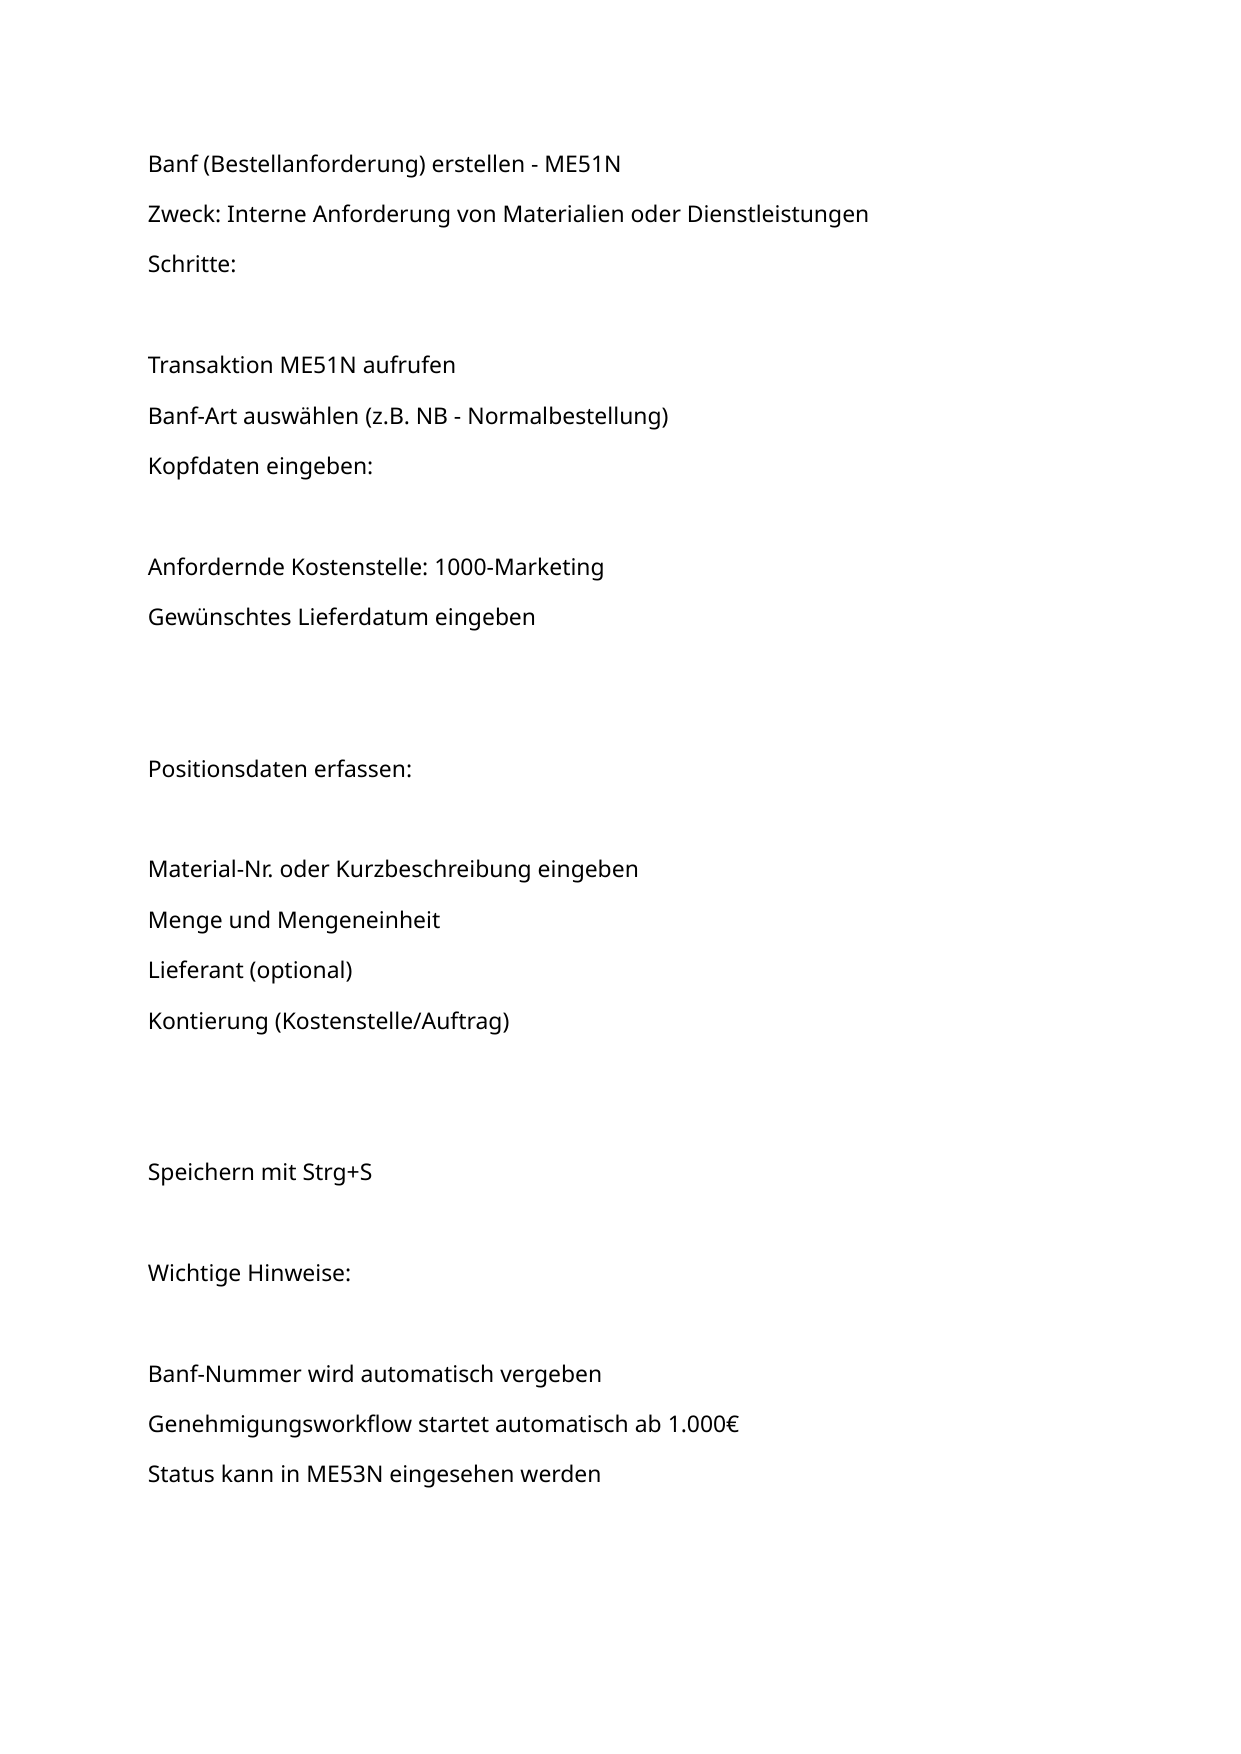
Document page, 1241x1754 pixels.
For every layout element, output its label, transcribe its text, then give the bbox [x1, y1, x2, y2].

text Material-Nr. oder Kurzbeschreibung eingeben [148, 853, 1093, 885]
text Kopfdaten eingeben: [148, 450, 1093, 481]
text Status kann in ME53N eingesehen werden [148, 1458, 1093, 1490]
text Transaktion ME51N aufrufen [148, 349, 1093, 381]
text Banf (Bestellanforderung) erstellen - ME51N [148, 148, 1093, 179]
text Schritte: [148, 248, 1093, 280]
text Wichtige Hinweise: [148, 1257, 1093, 1288]
text Anfordernde Kostenstelle: 1000-Marketing [148, 551, 1093, 582]
text Lieferant (optional) [148, 954, 1093, 986]
text Positionsdaten erfassen: [148, 753, 1093, 784]
text Banf-Nummer wird automatisch vergeben [148, 1358, 1093, 1389]
text Kontierung (Kostenstelle/Auftrag) [148, 1005, 1093, 1036]
text Menge und Mengeneinheit [148, 904, 1093, 935]
text Gewünschtes Lieferdatum eingeben [148, 601, 1093, 633]
text Banf-Art auswählen (z.B. NB - Normalbestellung) [148, 400, 1093, 431]
text Genehmigungsworkflow startet automatisch ab 1.000€ [148, 1408, 1093, 1439]
text Zweck: Interne Anforderung von Materialien oder Dienstleistungen [148, 198, 1093, 229]
text Speichern mit Strg+S [148, 1156, 1093, 1187]
